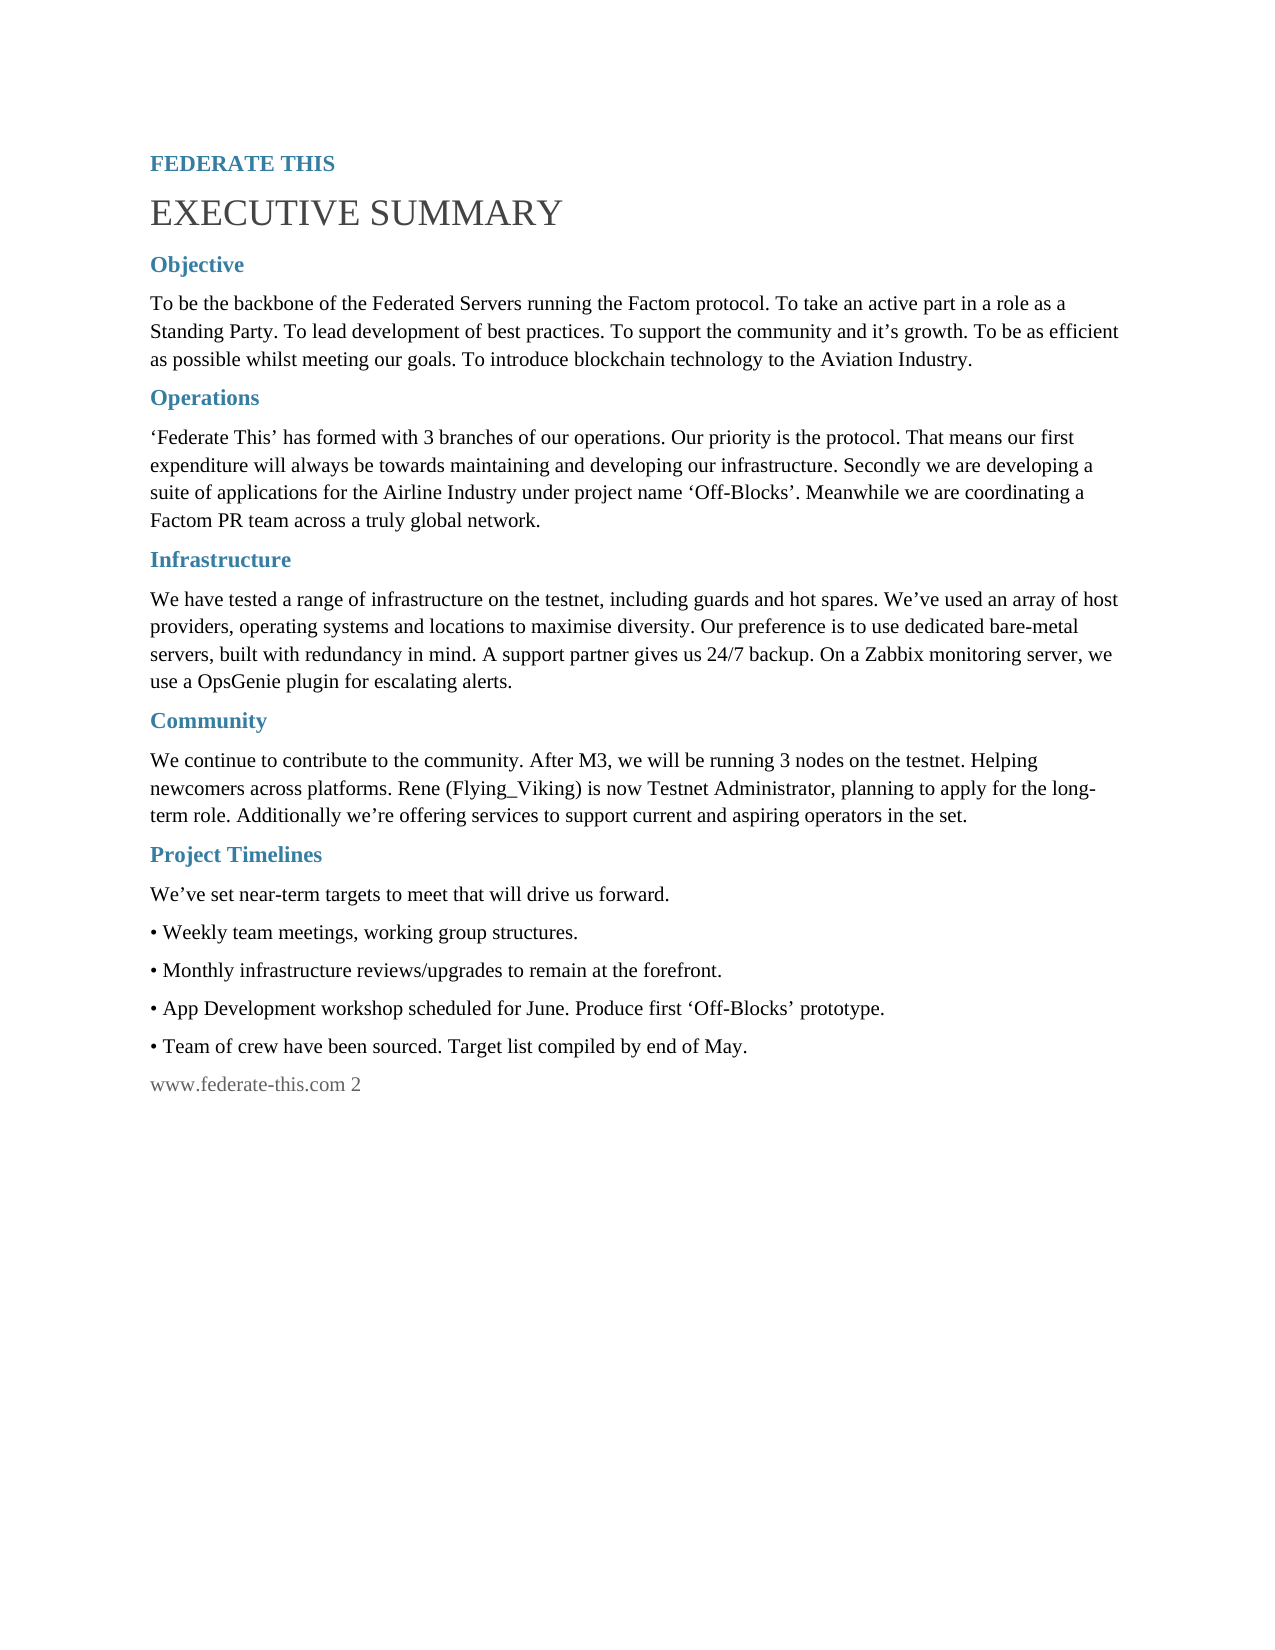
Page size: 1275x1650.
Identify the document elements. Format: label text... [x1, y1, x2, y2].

text Community [150, 707, 1125, 734]
text We’ve set near-term targets to meet that will drive us forward. [150, 882, 1125, 906]
text We continue to contribute to the community. After M3, we will be running 3 nodes on the testnet. Helping newcomers across platforms. Rene (Flying_Viking) is now Testnet Administrator, planning to apply for the long- term role. Additionally we’re offering services to support current and aspiring operators in the set. [150, 748, 1125, 827]
text • Team of crew have been sourced. Target list compiled by end of May. [150, 1034, 1125, 1058]
text Operations [150, 384, 1125, 411]
text Project Timelines [150, 841, 1125, 868]
text Infrastructure [150, 546, 1125, 572]
text Objective [150, 251, 1125, 277]
text • Weekly team meetings, working group structures. [150, 920, 1125, 944]
text EXECUTIVE SUMMARY [150, 191, 1125, 234]
text ‘Federate This’ has formed with 3 branches of our operations. Our priority is the protocol. That means our first expenditure will always be towards maintaining and developing our infrastructure. Secondly we are developing a suite of applications for the Airline Industry under project name ‘Off-Blocks’. Meanwhile we are coordinating a Factom PR team across a truly global network. [150, 425, 1125, 532]
text We have tested a range of infrastructure on the testnet, including guards and hot spares. We’ve used an array of host providers, operating systems and locations to maximise diversity. Our preference is to use dedicated bare-metal servers, built with redundancy in mind. A support partner gives us 24/7 backup. On a Zabbix monitoring server, we use a OpsGenie plugin for escalating alerts. [150, 587, 1125, 693]
text To be the backbone of the Federated Servers running the Factom protocol. To take an active part in a role as a Standing Party. To lead development of best practices. To support the community and it’s growth. To be as efficient as possible whilst meeting our goals. To introduce blockchain technology to the Aviation Industry. [150, 291, 1125, 371]
text www.federate-this.com 2 [150, 1072, 1125, 1096]
text • Monthly infrastructure reviews/upgrades to remain at the forefront. [150, 958, 1125, 982]
text • App Development workshop scheduled for June. Produce first ‘Off-Blocks’ prototype. [150, 996, 1125, 1020]
text FEDERATE THIS [150, 150, 1125, 176]
